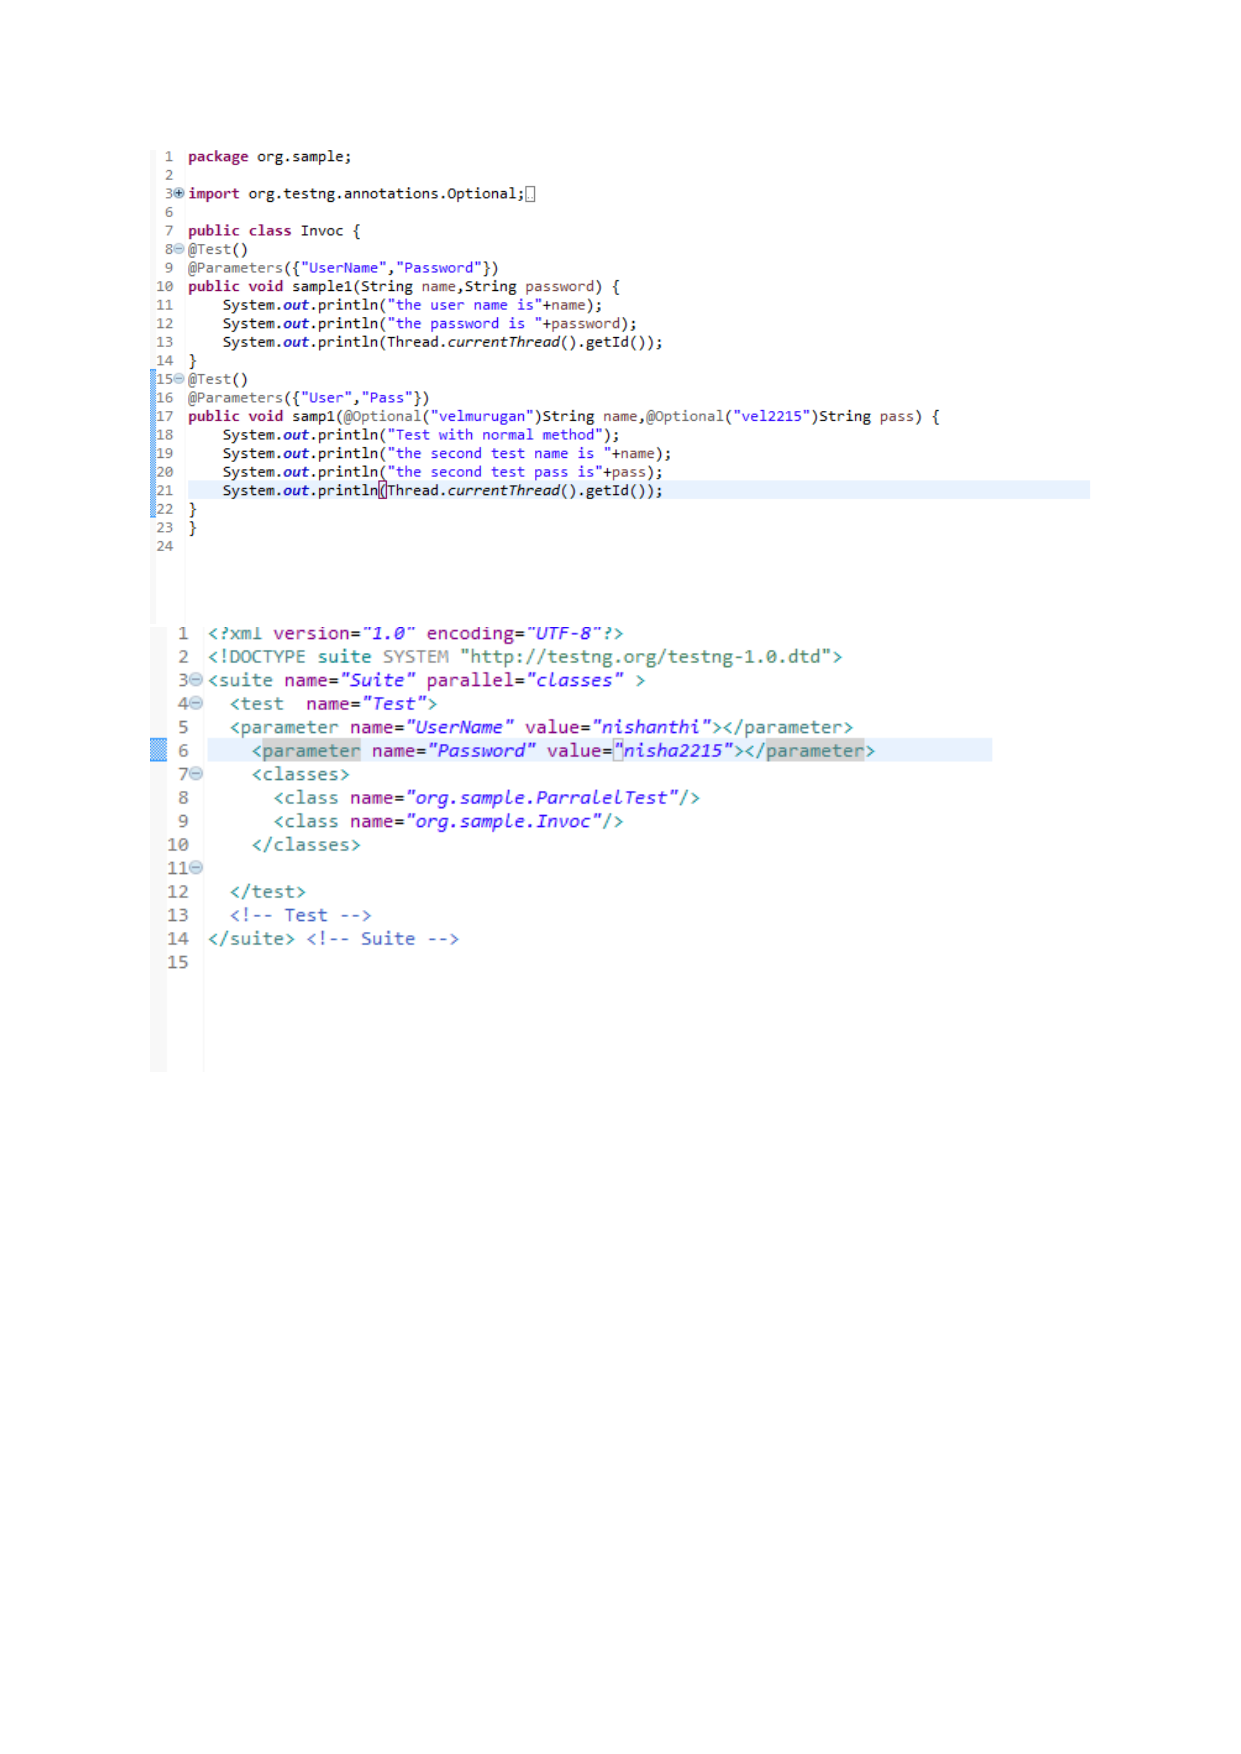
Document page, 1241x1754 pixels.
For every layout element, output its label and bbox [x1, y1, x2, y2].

picture [150, 150, 1091, 624]
picture [150, 627, 993, 1072]
